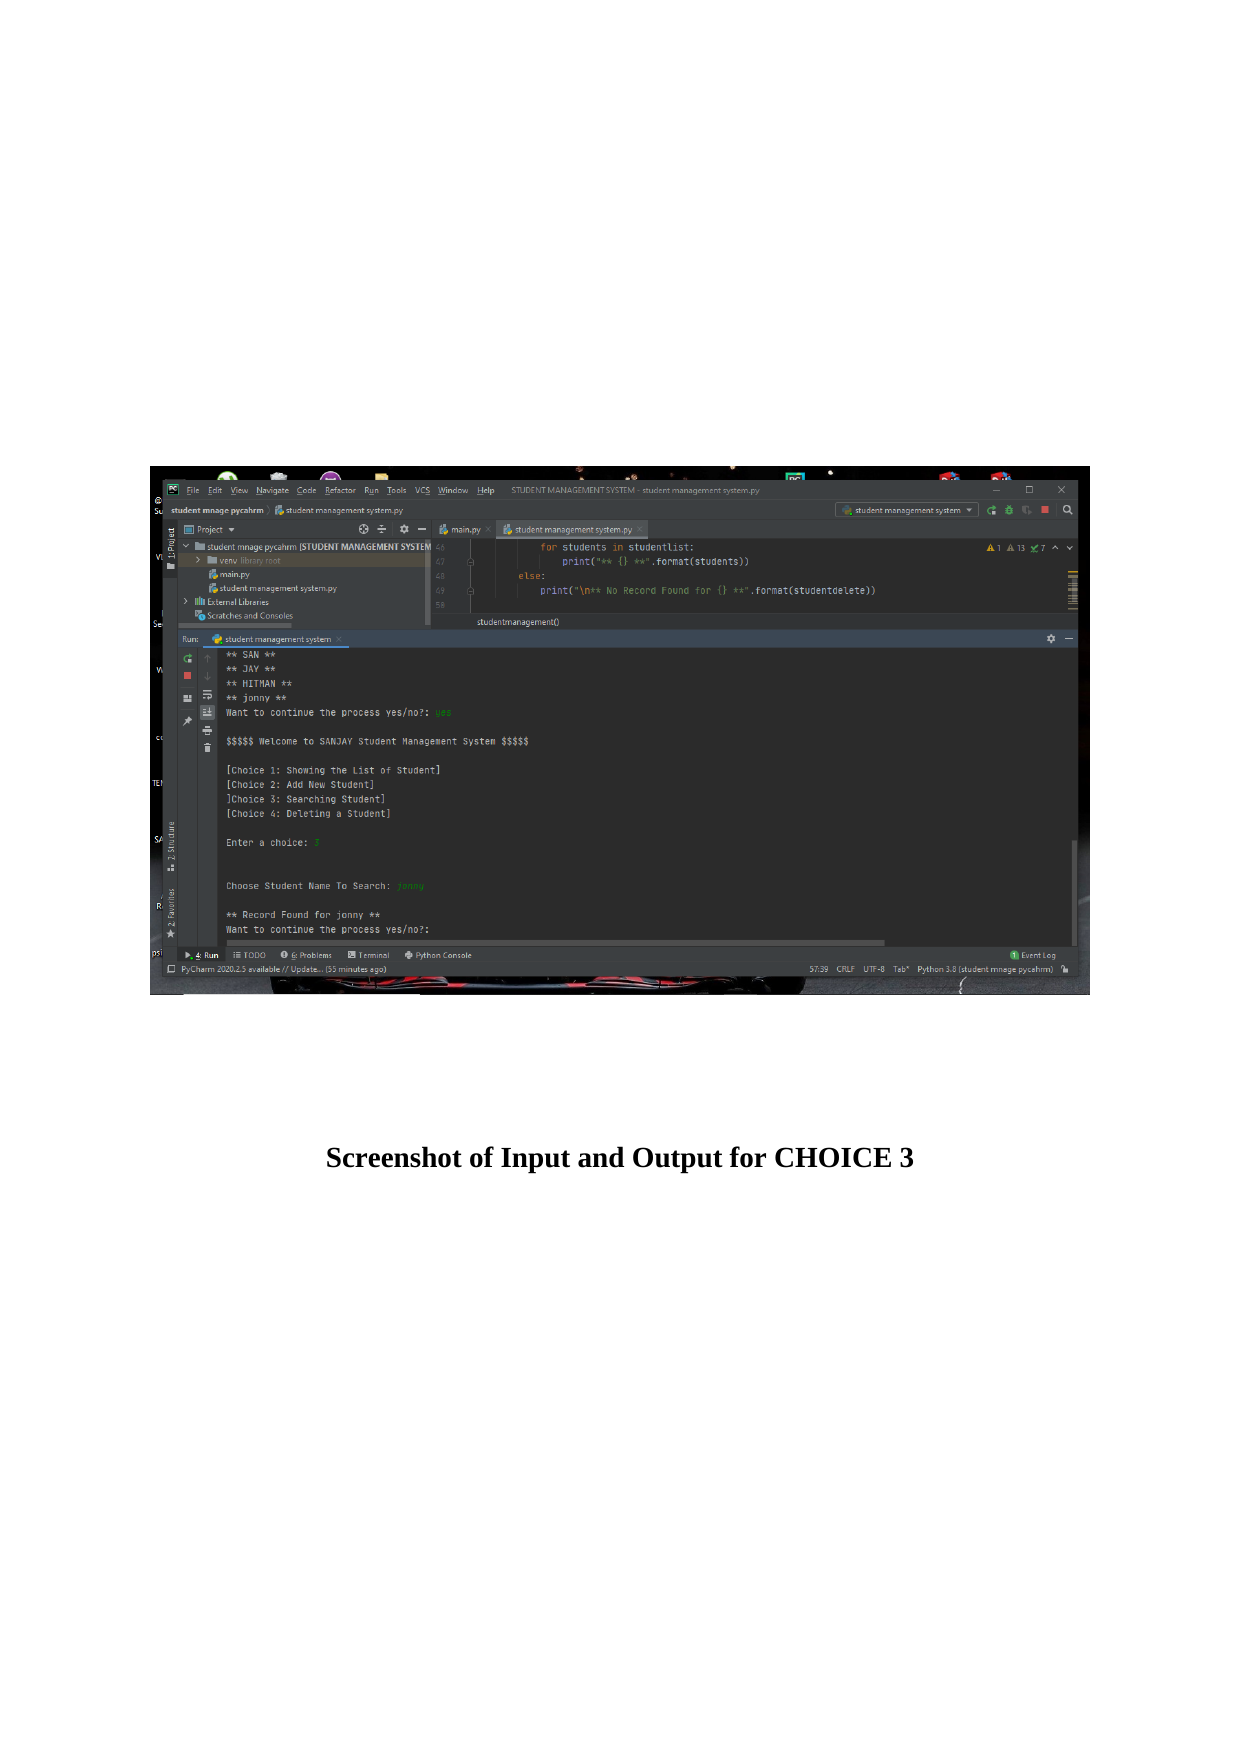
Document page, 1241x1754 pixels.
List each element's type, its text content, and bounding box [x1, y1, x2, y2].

picture [150, 466, 1090, 995]
text Screenshot of Input and Output for CHOICE 3 [150, 1140, 1090, 1173]
